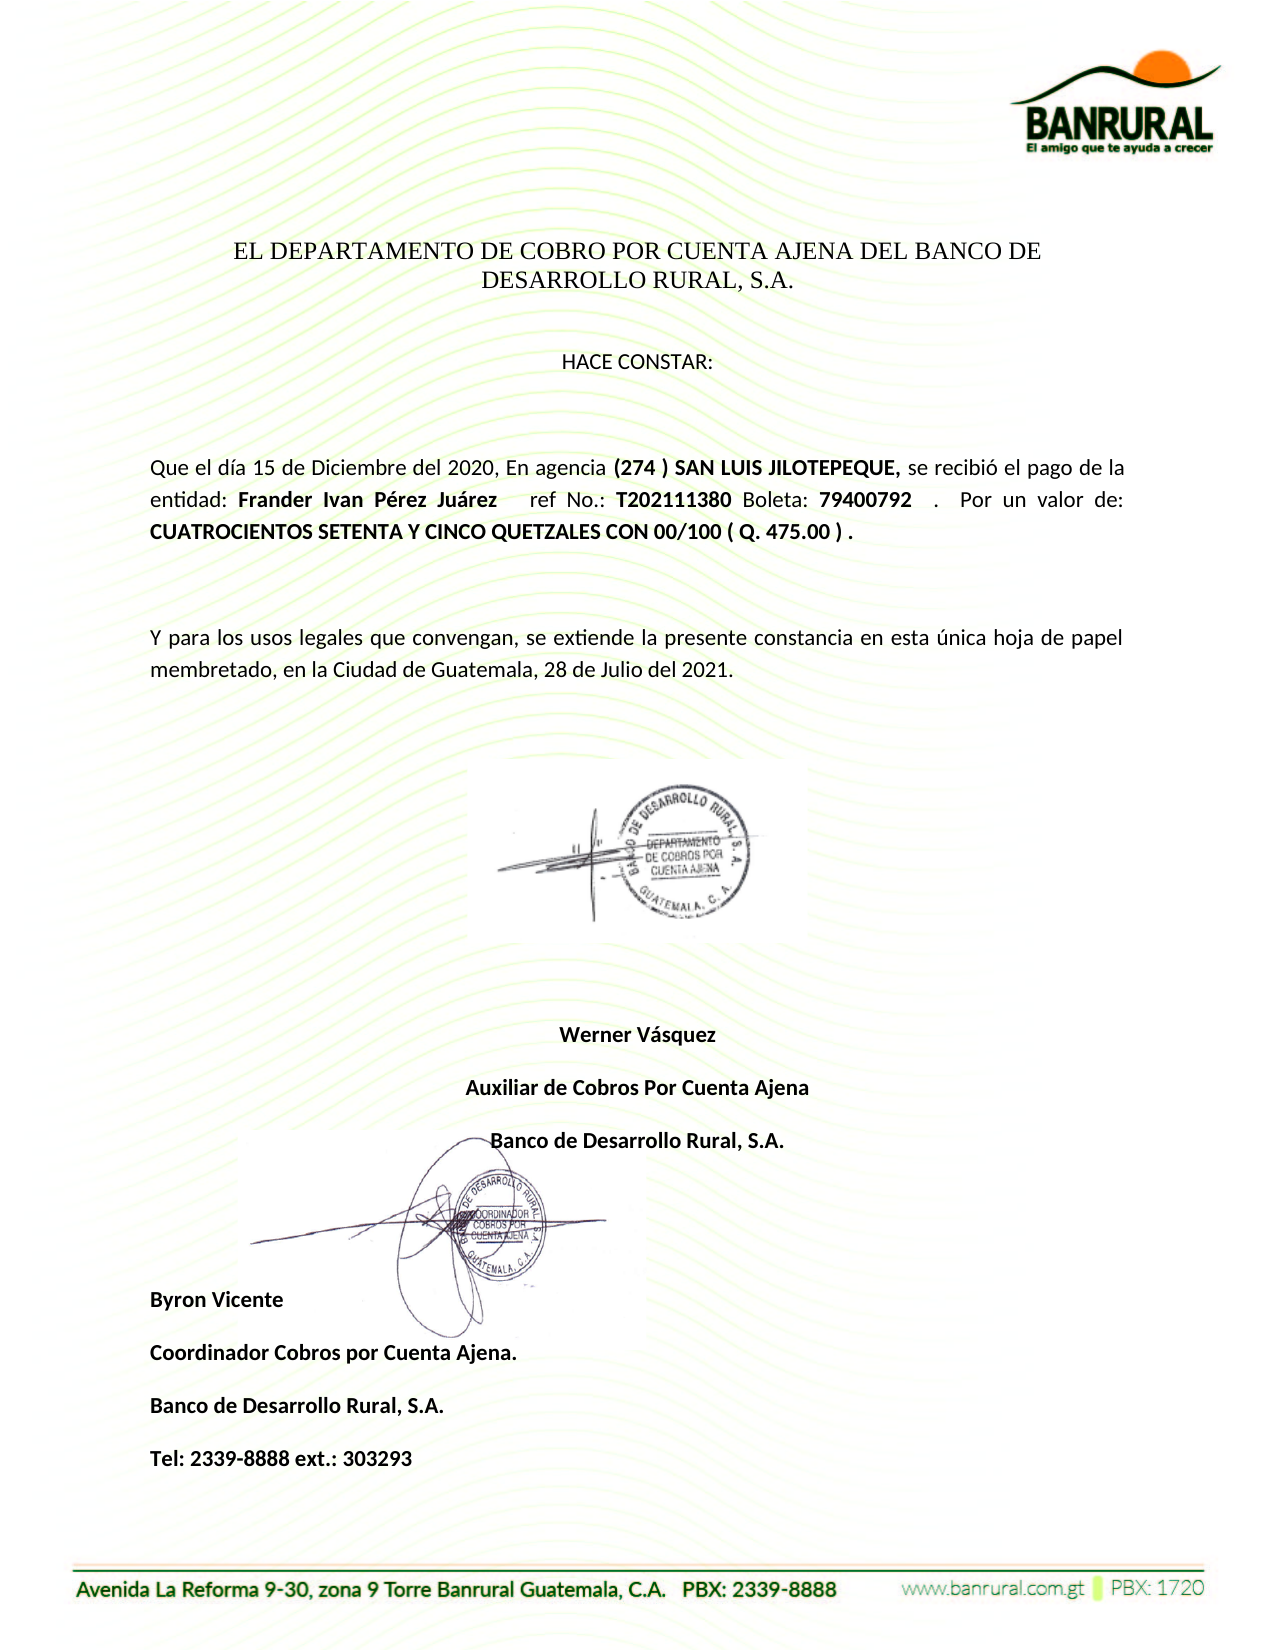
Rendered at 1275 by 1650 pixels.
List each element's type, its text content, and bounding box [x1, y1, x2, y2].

text Coordinador Cobros por Cuenta Ajena. [150, 1338, 1125, 1367]
text Auxiliar de Cobros Por Cuenta Ajena [150, 1073, 1125, 1101]
picture [0, 1, 1275, 1650]
text Que el día 15 de Diciembre del 2020, En agencia (274 ) SAN LUIS JILOTEPEQUE, se recibió el pago de la entidad: Frander Ivan Pérez Juárez ref No.: T202111380 Boleta: 79400792 . Por un valor de: CUATROCIENTOS SETENTA Y CINCO QUETZALES CON 00/100 ( Q. 475.00 ) . [150, 453, 1125, 545]
text EL DEPARTAMENTO DE COBRO POR CUENTA AJENA DEL BANCO DE DESARROLLO RURAL, S.A. [150, 236, 1125, 294]
text Tel: 2339-8888 ext.: 303293 [150, 1444, 1125, 1473]
text Werner Vásquez [150, 1020, 1125, 1048]
text Banco de Desarrollo Rural, S.A. [150, 1126, 1125, 1154]
text Byron Vicente [150, 1286, 1125, 1313]
text Banco de Desarrollo Rural, S.A. [150, 1392, 1125, 1419]
text HACE CONSTAR: [150, 347, 1125, 375]
text Y para los usos legales que convengan, se extiende la presente constancia en esta única hoja de papel membretado, en la Ciudad de Guatemala, 28 de Julio del 2021. [150, 623, 1125, 683]
